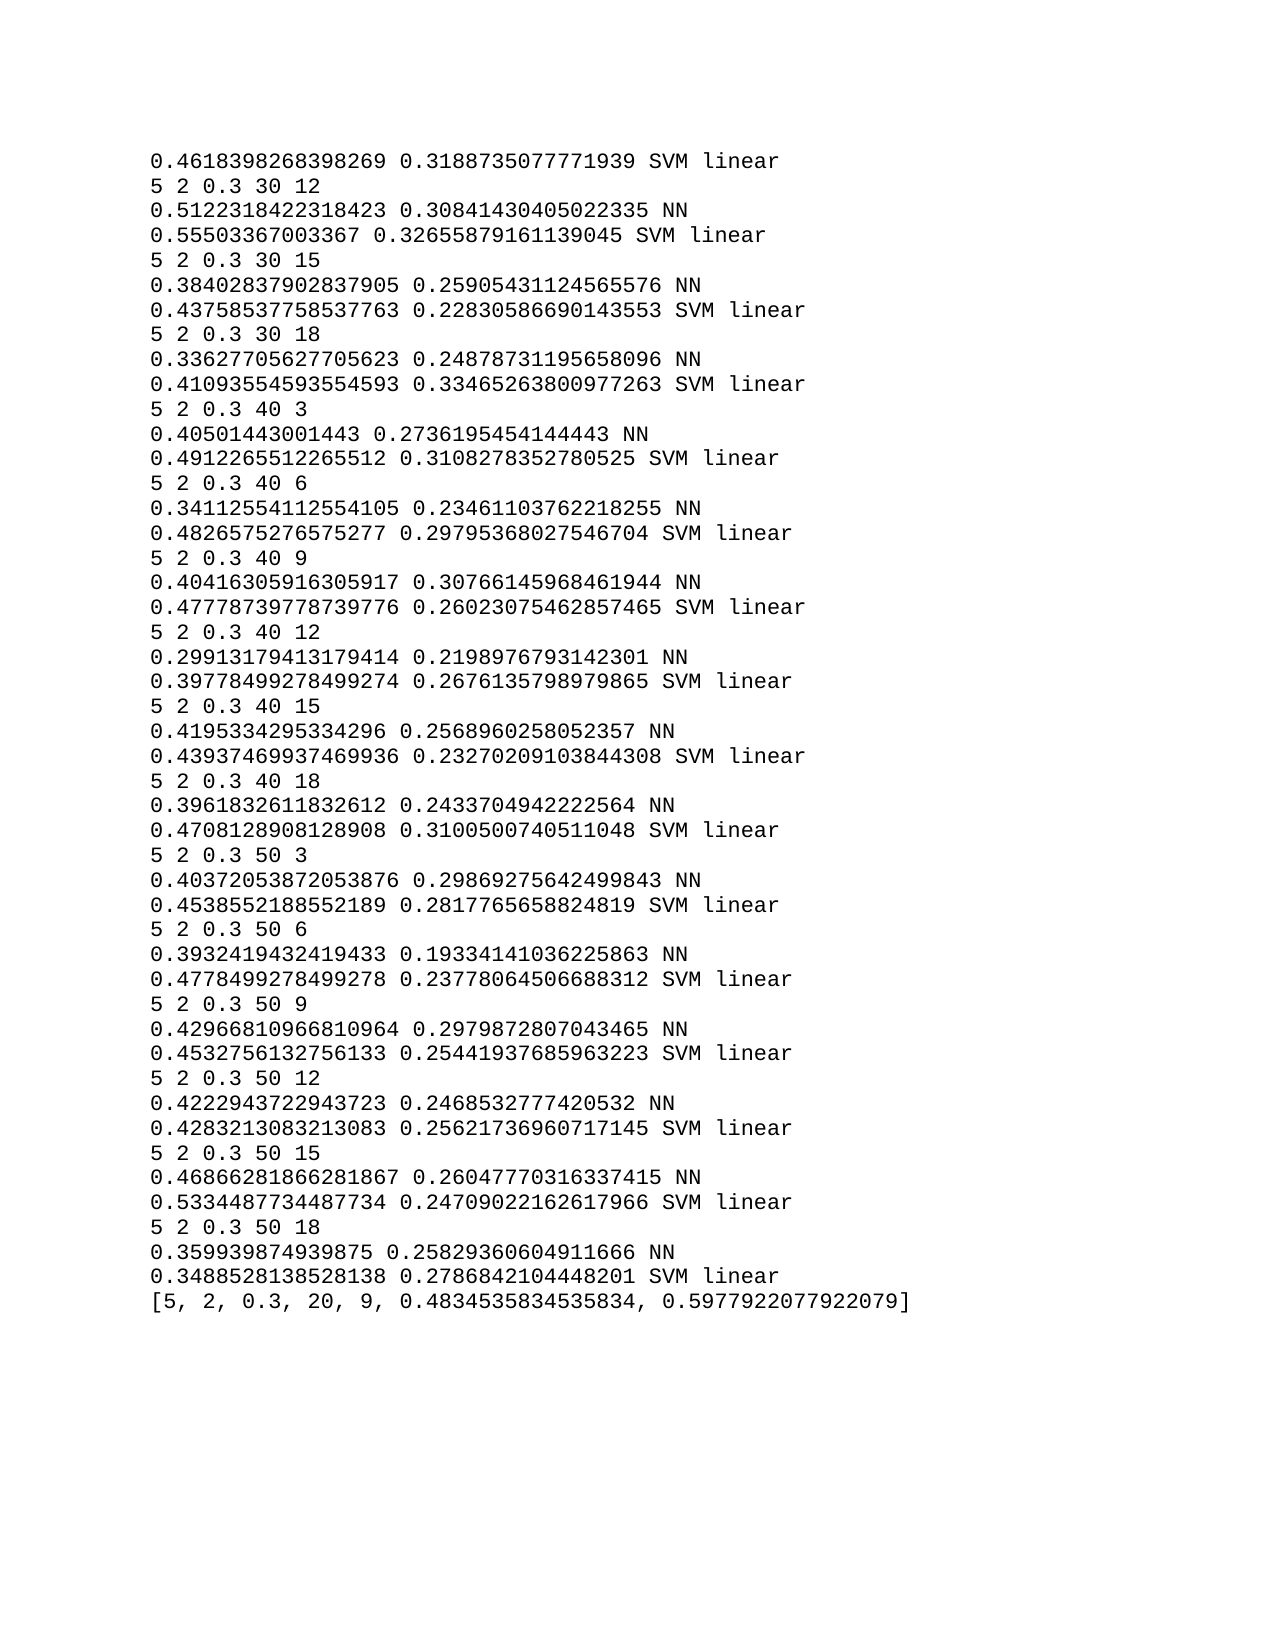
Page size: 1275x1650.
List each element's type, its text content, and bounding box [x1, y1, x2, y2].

text 0.39778499278499274 0.2676135798979865 SVM linear [150, 671, 1125, 695]
text 0.3932419432419433 0.19334141036225863 NN [150, 943, 1125, 968]
text 0.34112554112554105 0.23461103762218255 NN [150, 497, 1125, 522]
text 5 2 0.3 50 15 [150, 1142, 1125, 1166]
text 0.4708128908128908 0.3100500740511048 SVM linear [150, 819, 1125, 844]
text 0.3961832611832612 0.2433704942222564 NN [150, 794, 1125, 819]
text 0.4826575276575277 0.29795368027546704 SVM linear [150, 522, 1125, 547]
text 0.41093554593554593 0.33465263800977263 SVM linear [150, 373, 1125, 398]
text 5 2 0.3 30 15 [150, 249, 1125, 274]
text 0.359939874939875 0.25829360604911666 NN [150, 1241, 1125, 1266]
text 5 2 0.3 50 3 [150, 844, 1125, 869]
text 0.47778739778739776 0.26023075462857465 SVM linear [150, 596, 1125, 621]
text 0.3488528138528138 0.2786842104448201 SVM linear [150, 1266, 1125, 1290]
text 0.4538552188552189 0.2817765658824819 SVM linear [150, 894, 1125, 918]
text 0.5334487734487734 0.24709022162617966 SVM linear [150, 1191, 1125, 1216]
text 0.29913179413179414 0.2198976793142301 NN [150, 646, 1125, 671]
text 5 2 0.3 40 18 [150, 770, 1125, 794]
text 0.46866281866281867 0.26047770316337415 NN [150, 1166, 1125, 1191]
text 5 2 0.3 40 6 [150, 472, 1125, 497]
text 5 2 0.3 40 3 [150, 398, 1125, 423]
text 5 2 0.3 40 12 [150, 621, 1125, 646]
text 0.40501443001443 0.2736195454144443 NN [150, 423, 1125, 447]
text 0.38402837902837905 0.25905431124565576 NN [150, 274, 1125, 299]
text 5 2 0.3 40 9 [150, 547, 1125, 571]
text [5, 2, 0.3, 20, 9, 0.4834535834535834, 0.5977922077922079] [150, 1290, 1125, 1315]
text 5 2 0.3 30 18 [150, 323, 1125, 348]
text 5 2 0.3 50 9 [150, 993, 1125, 1018]
text 0.4283213083213083 0.25621736960717145 SVM linear [150, 1117, 1125, 1142]
text 0.4778499278499278 0.23778064506688312 SVM linear [150, 968, 1125, 993]
text 5 2 0.3 50 18 [150, 1216, 1125, 1241]
text 0.43758537758537763 0.22830586690143553 SVM linear [150, 299, 1125, 323]
text 0.42966810966810964 0.2979872807043465 NN [150, 1018, 1125, 1042]
text 5 2 0.3 50 12 [150, 1067, 1125, 1092]
text 5 2 0.3 30 12 [150, 175, 1125, 199]
text 0.40372053872053876 0.29869275642499843 NN [150, 869, 1125, 894]
text 5 2 0.3 50 6 [150, 918, 1125, 943]
text 0.40416305916305917 0.30766145968461944 NN [150, 571, 1125, 596]
text 0.5122318422318423 0.30841430405022335 NN [150, 199, 1125, 224]
text 0.4532756132756133 0.25441937685963223 SVM linear [150, 1042, 1125, 1067]
text 0.4195334295334296 0.2568960258052357 NN [150, 720, 1125, 745]
text 0.33627705627705623 0.24878731195658096 NN [150, 348, 1125, 373]
text 0.4618398268398269 0.3188735077771939 SVM linear [150, 150, 1125, 175]
text 5 2 0.3 40 15 [150, 695, 1125, 720]
text 0.4912265512265512 0.3108278352780525 SVM linear [150, 447, 1125, 472]
text 0.4222943722943723 0.2468532777420532 NN [150, 1092, 1125, 1117]
text 0.43937469937469936 0.23270209103844308 SVM linear [150, 745, 1125, 770]
text 0.55503367003367 0.32655879161139045 SVM linear [150, 224, 1125, 249]
